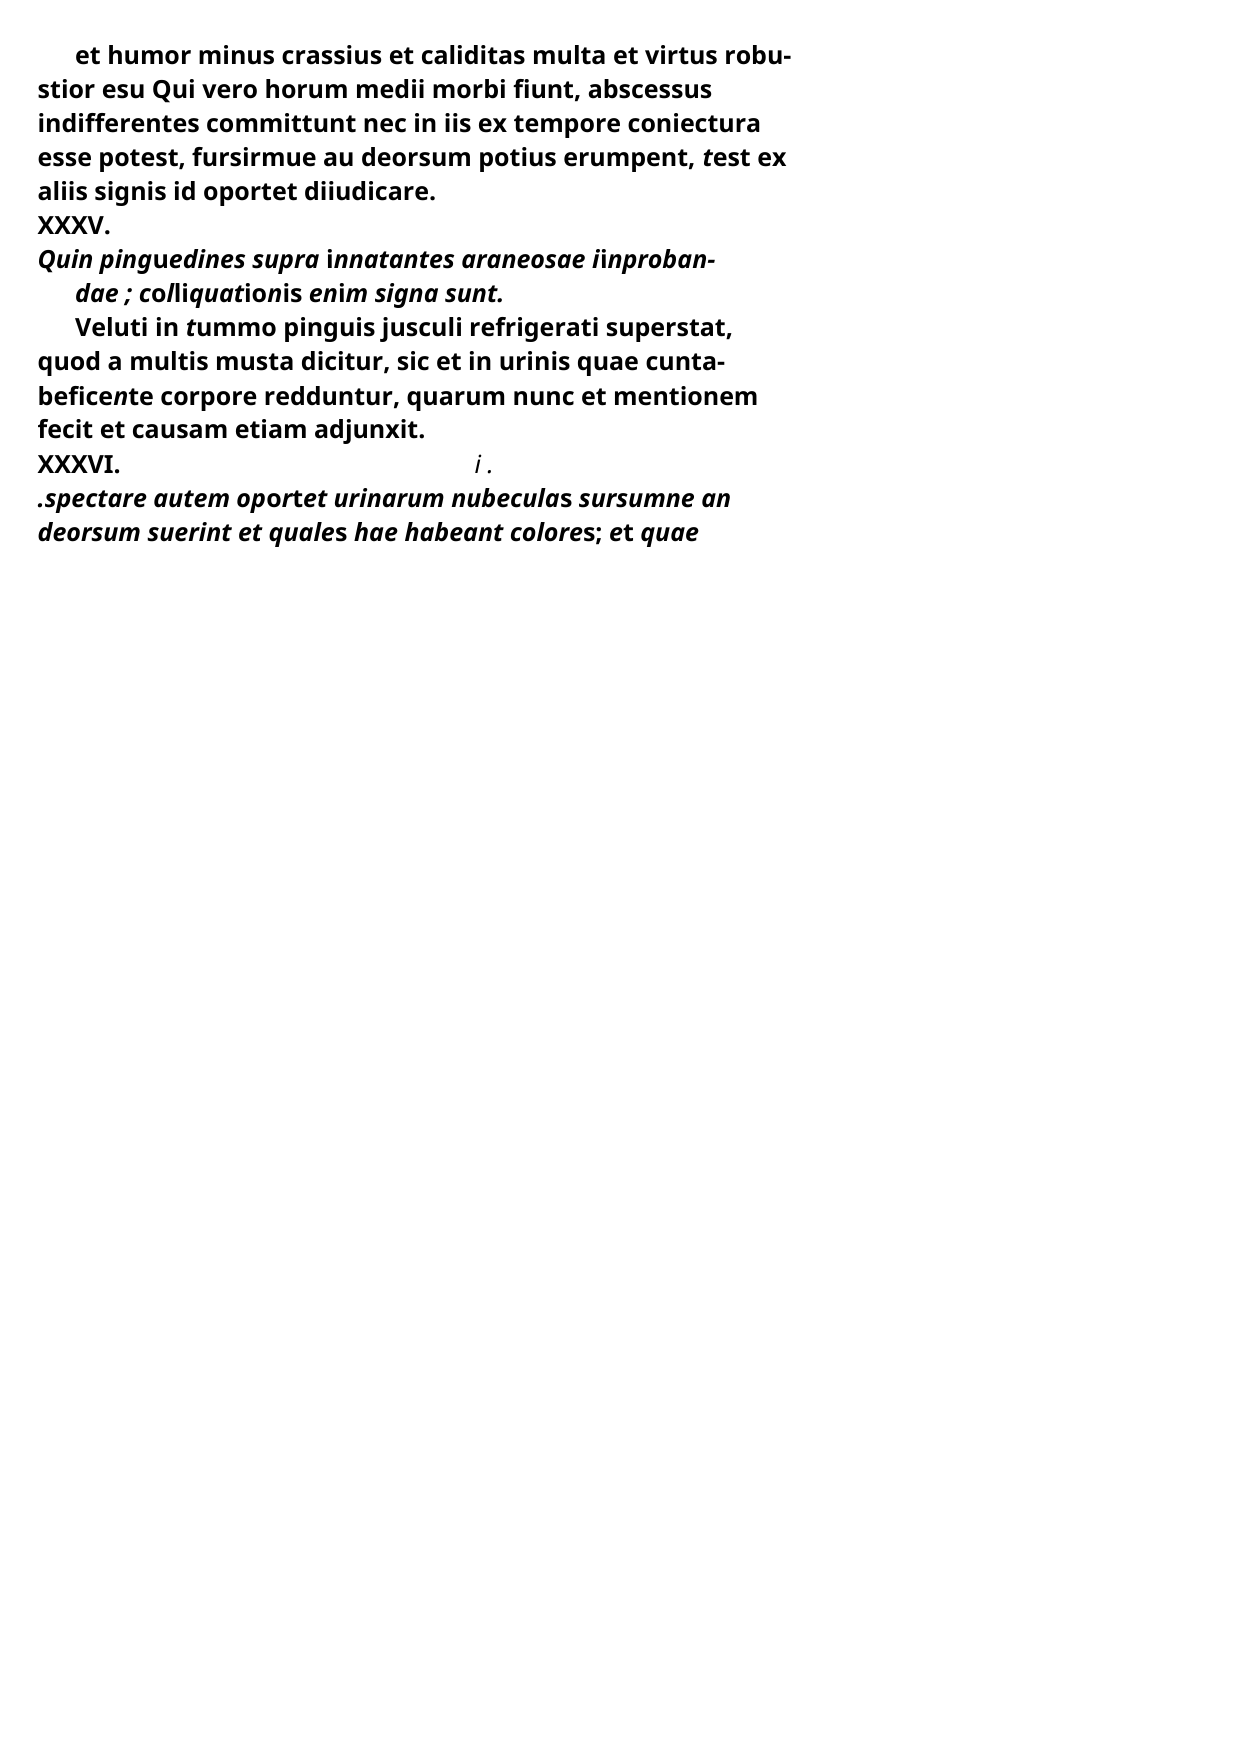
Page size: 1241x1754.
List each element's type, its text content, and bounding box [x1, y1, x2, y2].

text XXXV. [37, 208, 1203, 242]
text Veluti in tummo pinguis jusculi refrigerati superstat, quod a multis musta dicitur, sic et in urinis quae cunta- beficente corpore redduntur, quarum nunc et mentionem fecit et causam etiam adjunxit. [37, 310, 1203, 446]
text et humor minus crassius et caliditas multa et virtus robu- stior esu Qui vero horum medii morbi fiunt, abscessus indifferentes committunt nec in iis ex tempore coniectura esse potest, fursirmue au deorsum potius erumpent, test ex aliis signis id oportet diiudicare. [37, 37, 1203, 208]
text .spectare autem oportet urinarum nubeculas sursumne an deorsum suerint et quales hae habeant colores; et quae [37, 480, 1203, 548]
text XXXVI. i . [37, 446, 1203, 480]
text Quin pinguedines supra innatantes araneosae iinproban- dae ; colliquationis enim signa sunt. [37, 242, 1203, 310]
